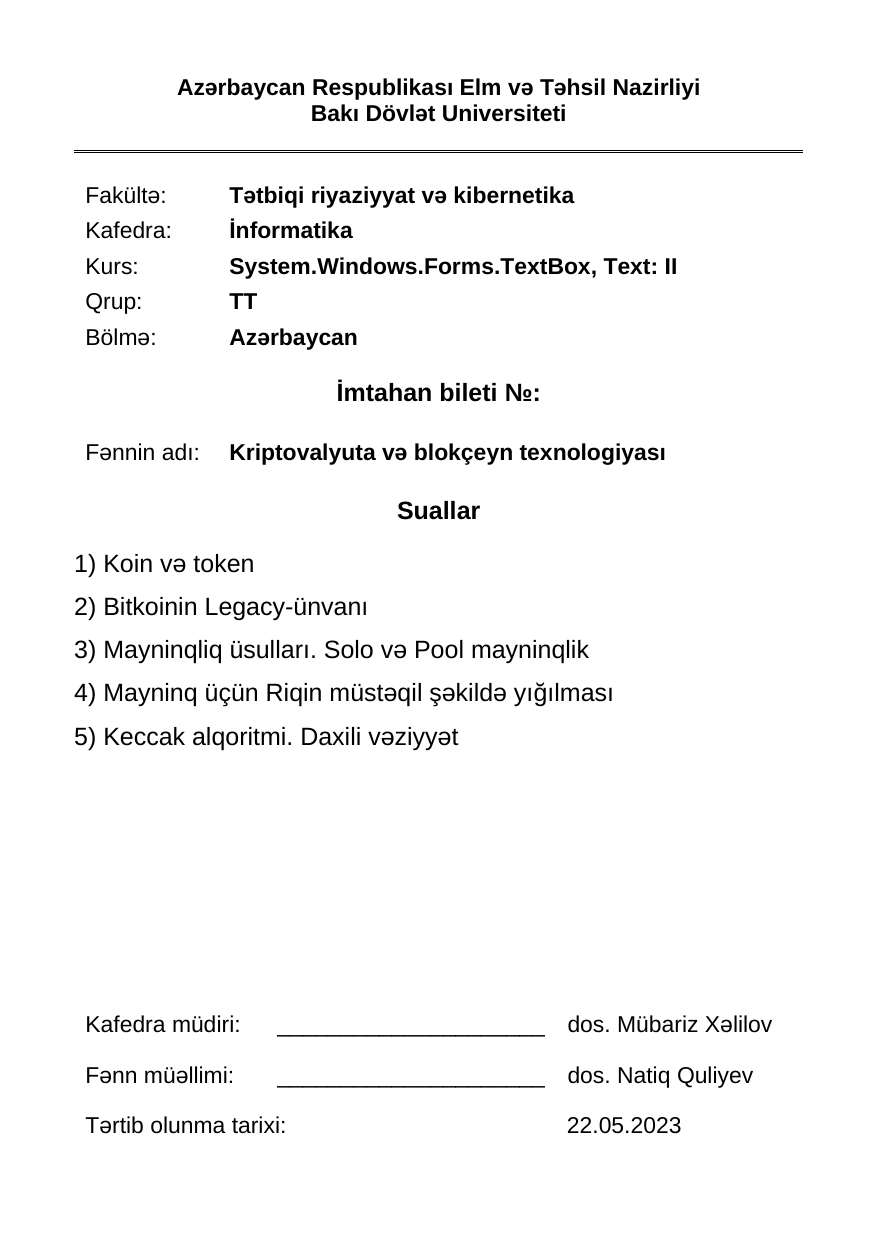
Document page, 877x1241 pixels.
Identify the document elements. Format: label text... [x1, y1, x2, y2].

text 4) Mayninq üçün Riqin müstəqil şəkildə yığılması [74, 678, 803, 707]
text 5) Keccak alqoritmi. Daxili vəziyyət [74, 722, 803, 750]
text 1) Koin və token [74, 549, 803, 578]
text 2) Bitkoinin Legacy-ünvanı [74, 592, 803, 621]
text 3) Mayninqliq üsulları. Solo və Pool mayninqlik [74, 635, 803, 664]
